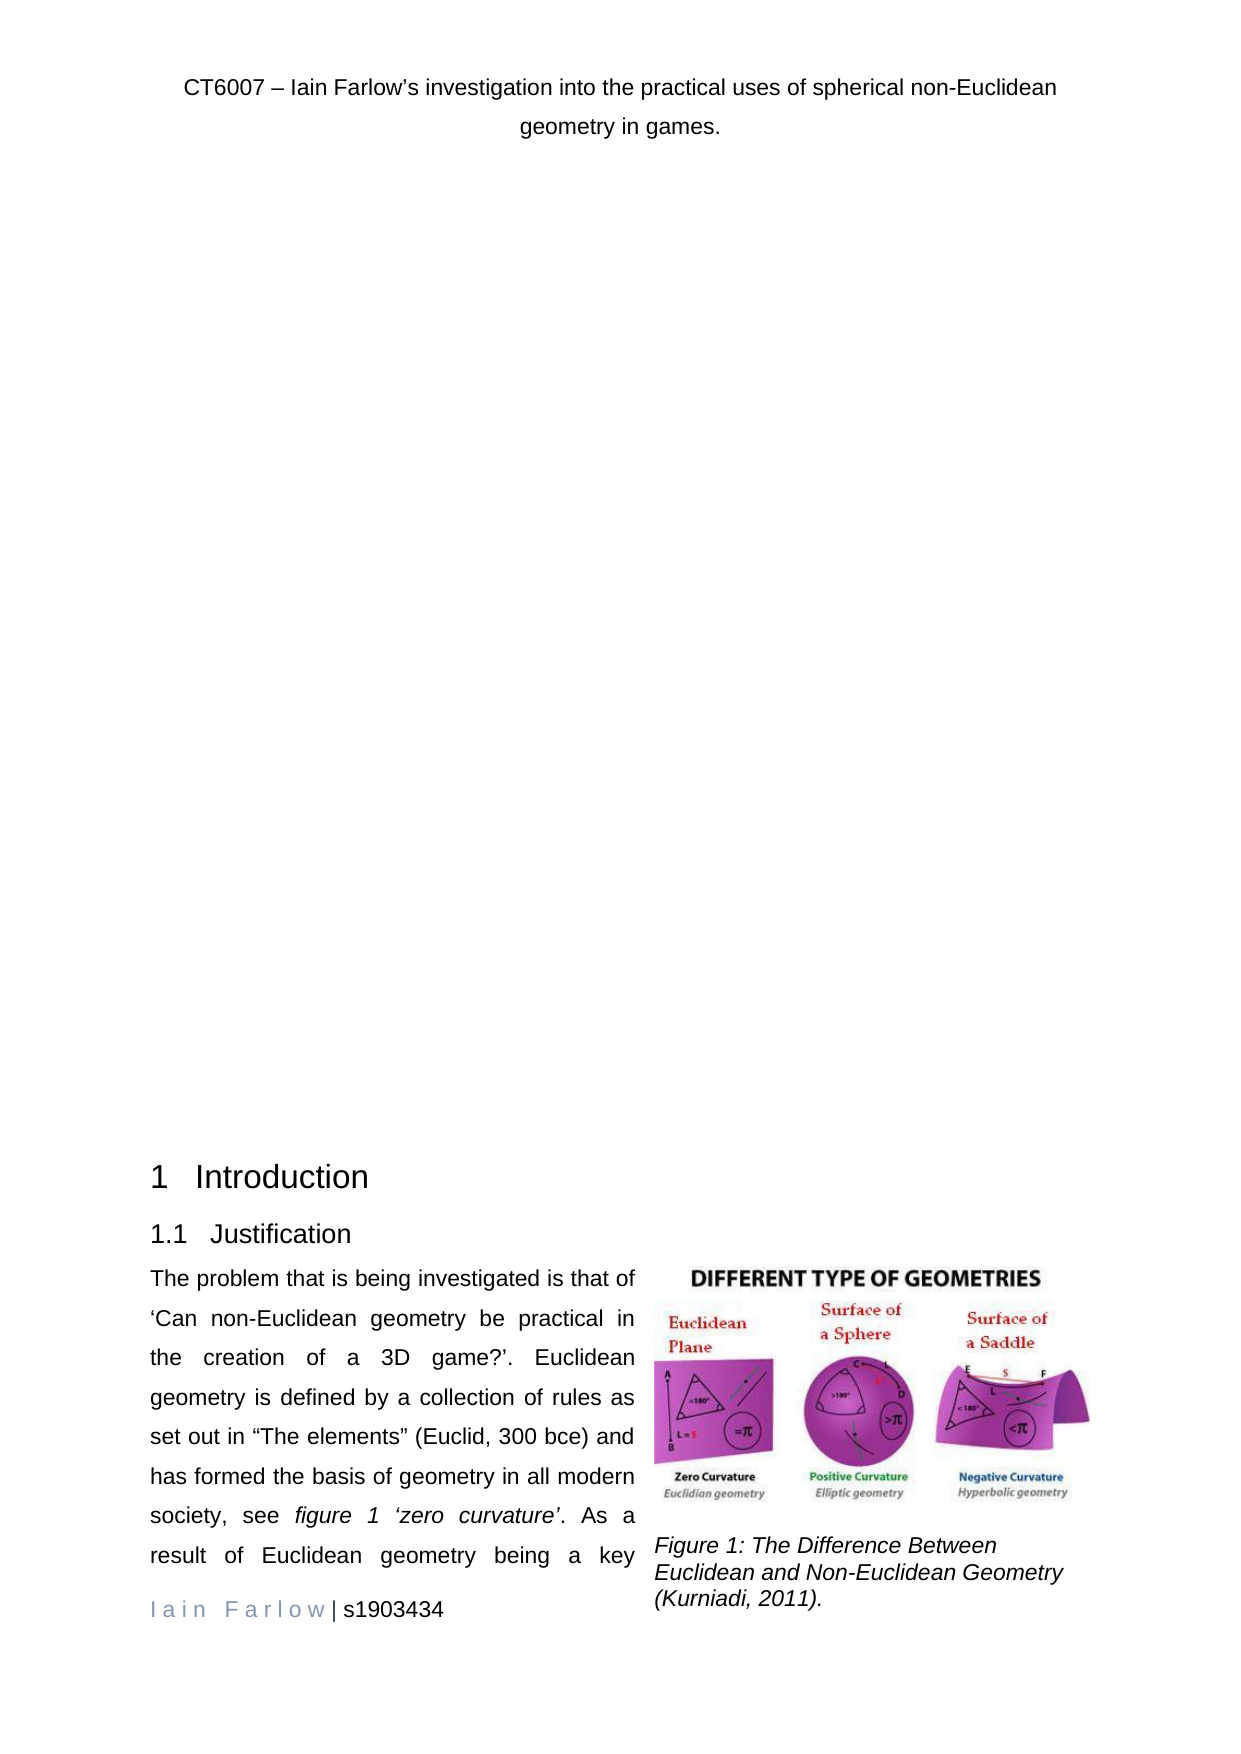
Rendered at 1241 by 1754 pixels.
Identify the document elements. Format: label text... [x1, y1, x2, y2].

subtitle Justification [150, 1218, 1090, 1250]
subtitle Introduction [150, 1157, 1090, 1195]
picture [654, 1266, 1090, 1523]
